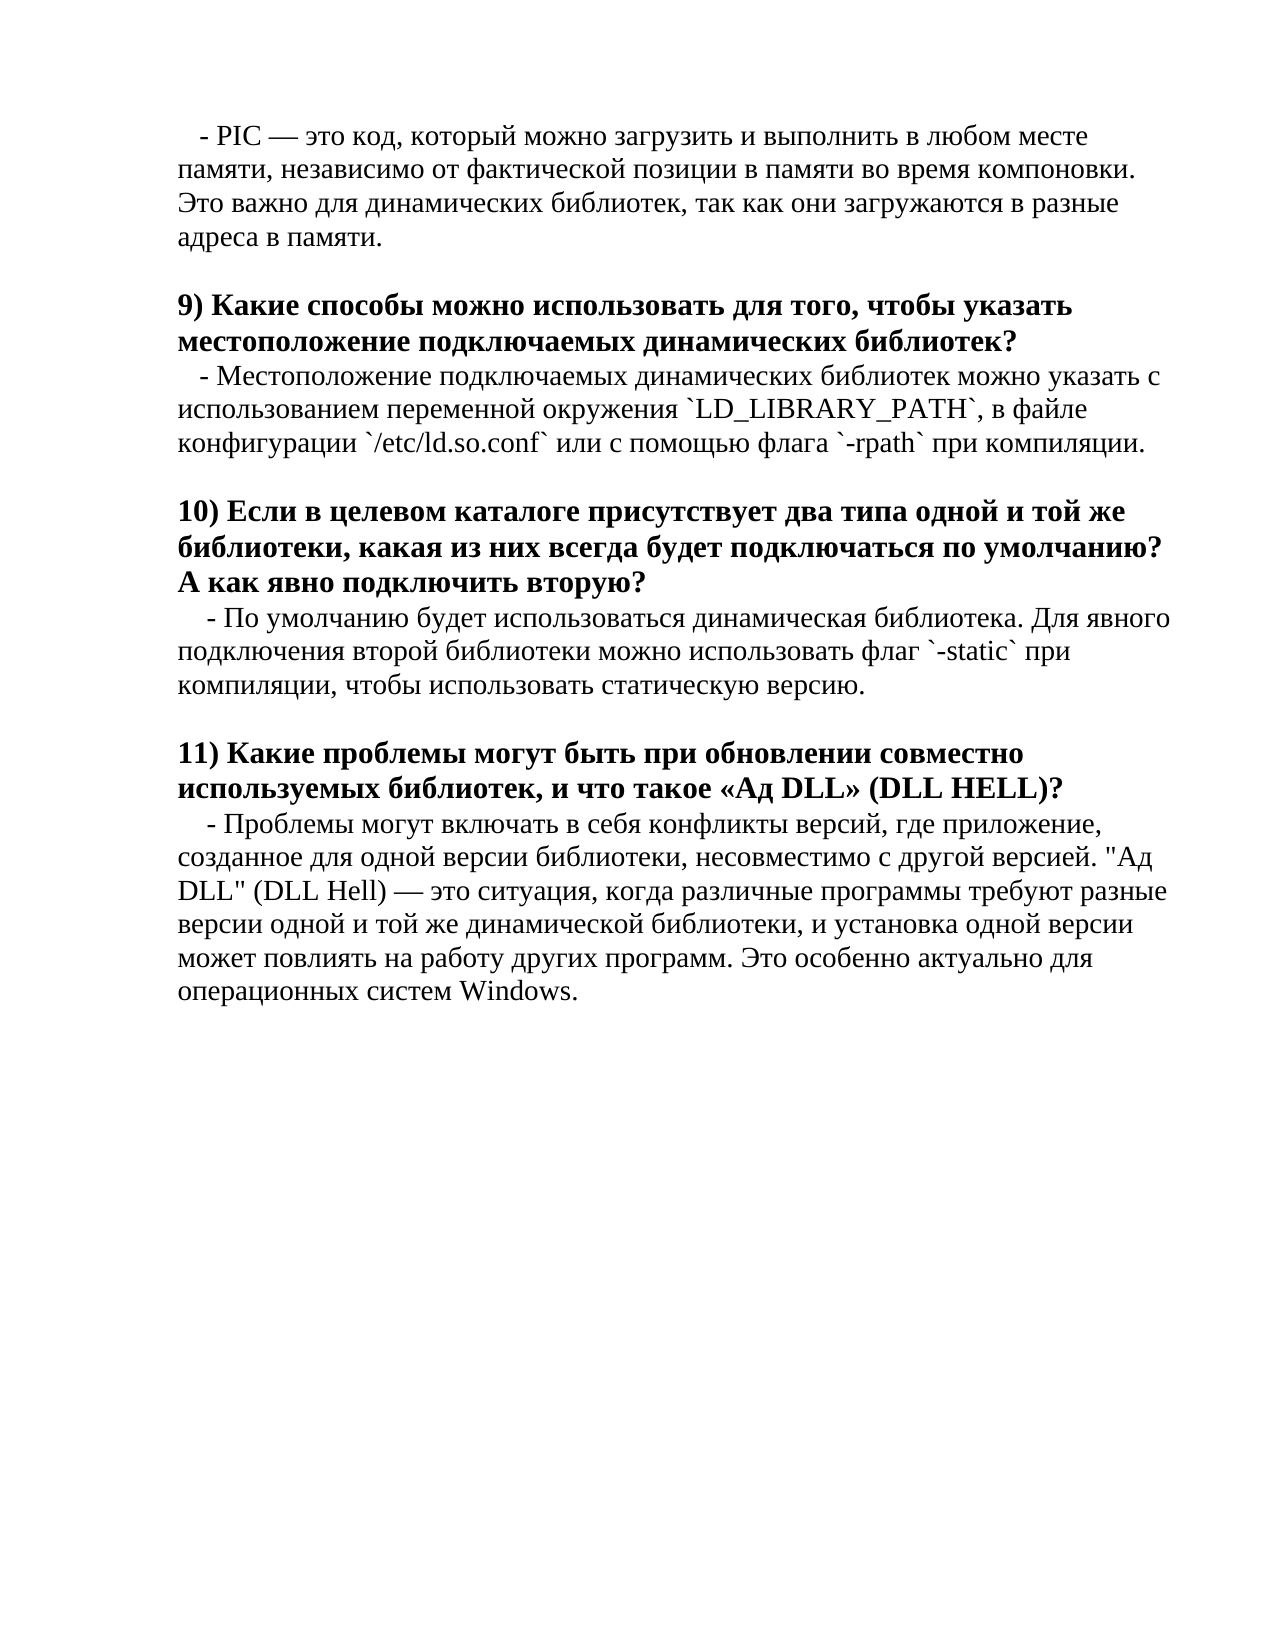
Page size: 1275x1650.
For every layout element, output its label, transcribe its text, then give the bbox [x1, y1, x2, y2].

text 11) Какие проблемы могут быть при обновлении совместно используемых библиотек, и что такое «Ад DLL» (DLL HELL)? [177, 734, 1186, 806]
text - По умолчанию будет использоваться динамическая библиотека. Для явного подключения второй библиотеки можно использовать флаг `-static` при компиляции, чтобы использовать статическую версию. [177, 600, 1186, 700]
text - PIC — это код, который можно загрузить и выполнить в любом месте памяти, независимо от фактической позиции в памяти во время компоновки. Это важно для динамических библиотек, так как они загружаются в разные адреса в памяти. [177, 118, 1186, 252]
text 10) Если в целевом каталоге присутствует два типа одной и той же библиотеки, какая из них всегда будет подключаться по умолчанию? А как явно подключить вторую? [177, 492, 1186, 600]
text 9) Какие способы можно использовать для того, чтобы указать местоположение подключаемых динамических библиотек? [177, 286, 1186, 358]
text - Местоположение подключаемых динамических библиотек можно указать с использованием переменной окружения `LD_LIBRARY_PATH`, в файле конфигурации `/etc/ld.so.conf` или с помощью флага `-rpath` при компиляции. [177, 358, 1186, 458]
text - Проблемы могут включать в себя конфликты версий, где приложение, созданное для одной версии библиотеки, несовместимо с другой версией. "Ад DLL" (DLL Hell) — это ситуация, когда различные программы требуют разные версии одной и той же динамической библиотеки, и установка одной версии может повлиять на работу других программ. Это особенно актуально для операционных систем Windows. [177, 806, 1186, 1007]
